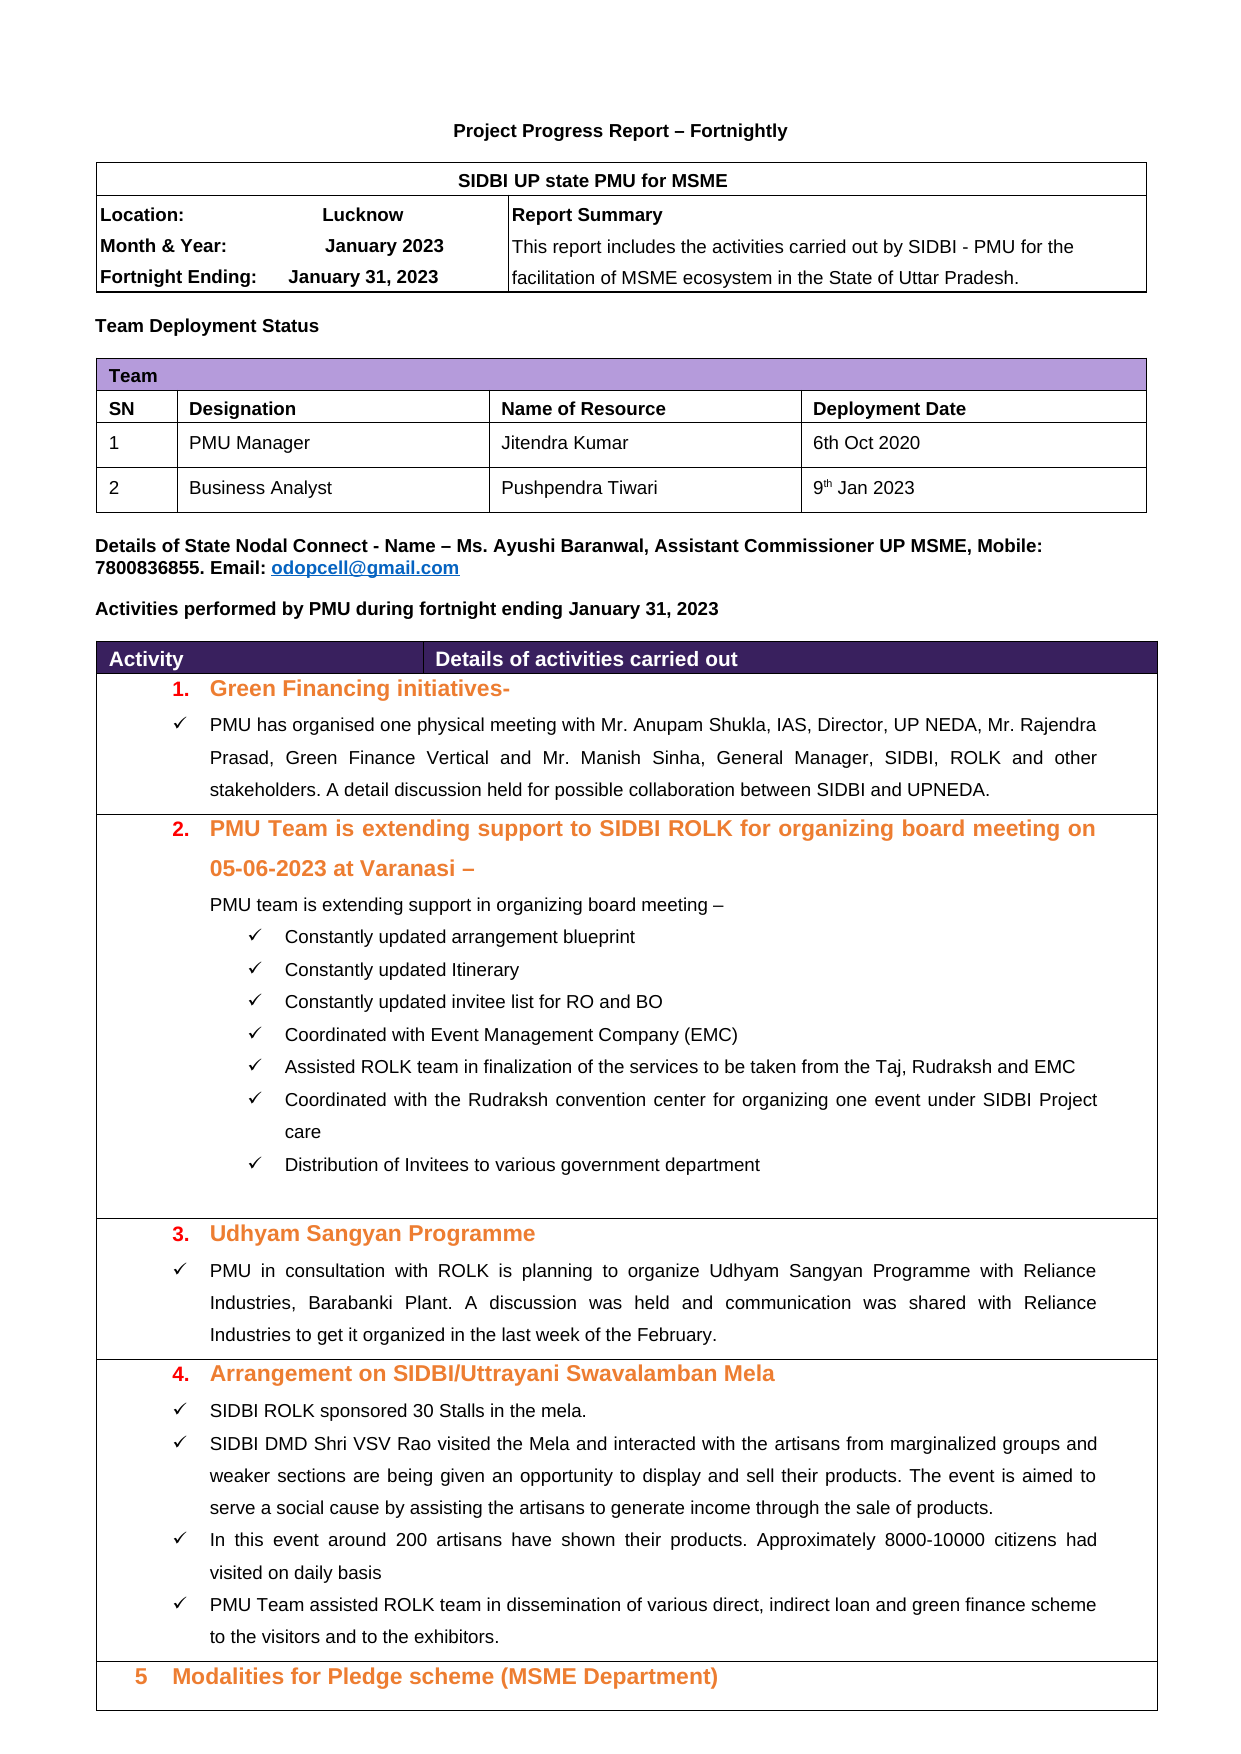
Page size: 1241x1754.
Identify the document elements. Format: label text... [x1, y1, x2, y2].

table_cell 2 [97, 468, 177, 512]
table_cell Udhyam Sangyan Programme PMU in consultation with ROLK is planning to organize Udhyam Sangyan Programme with Reliance Industries, Barabanki Plant. A discussion was held and communication was shared with Reliance Industries to get it organized in the last week of the February. [97, 1219, 1157, 1359]
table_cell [97, 1662, 1157, 1710]
table_cell Pushpendra Tiwari [490, 468, 801, 512]
table_cell PMU Manager [178, 423, 489, 467]
table_cell Designation [178, 391, 489, 422]
table_cell 9th Jan 2023 [802, 468, 1146, 512]
table_cell Business Analyst [178, 468, 489, 512]
table_cell PMU Team is extending support to SIDBI ROLK for organizing board meeting on 05-06-2023 at Varanasi – PMU team is extending support in organizing board meeting – Constantly updated arrangement blueprint Constantly updated Itinerary Constantly updated invitee list for RO and BO Coordinated with Event Management Company (EMC) Assisted ROLK team in finalization of the services to be taken from the Taj, Rudraksh and EMC Coordinated with the Rudraksh convention center for organizing one event under SIDBI Project care Distribution of Invitees to various government department [97, 815, 1157, 1218]
table_cell SN [97, 391, 177, 422]
table_header Activity [97, 642, 423, 673]
table_cell 1 [97, 423, 177, 467]
table_header Details of activities carried out [424, 642, 1157, 673]
table_cell Deployment Date [802, 391, 1146, 422]
table_cell Report Summary This report includes the activities carried out by SIDBI - PMU for the facilitation of MSME ecosystem in the State of Uttar Pradesh. [509, 196, 1146, 291]
table_cell Jitendra Kumar [490, 423, 801, 467]
text Team Deployment Status [95, 315, 1157, 337]
table_cell Name of Resource [490, 391, 801, 422]
text Project Progress Report – Fortnightly [452, 120, 789, 141]
table_cell Arrangement on SIDBI/Uttrayani Swavalamban Mela SIDBI ROLK sponsored 30 Stalls in the mela. SIDBI DMD Shri VSV Rao visited the Mela and interacted with the artisans from marginalized groups and weaker sections are being given an opportunity to display and sell their products. The event is aimed to serve a social cause by assisting the artisans to generate income through the sale of products. In this event around 200 artisans have shown their products. Approximately 8000-10000 citizens had visited on daily basis PMU Team assisted ROLK team in dissemination of various direct, indirect loan and green finance scheme to the visitors and to the exhibitors. [97, 1360, 1157, 1661]
table_cell Location: Lucknow Month & Year: January 2023 Fortnight Ending: January 31, 2023 [97, 196, 508, 291]
table_cell Green Financing initiatives- PMU has organised one physical meeting with Mr. Anupam Shukla, IAS, Director, UP NEDA, Mr. Rajendra Prasad, Green Finance Vertical and Mr. Manish Sinha, General Manager, SIDBI, ROLK and other stakeholders. A detail discussion held for possible collaboration between SIDBI and UPNEDA. [97, 674, 1157, 813]
text Details of State Nodal Connect - Name – Ms. Ayushi Baranwal, Assistant Commissioner UP MSME, Mobile: 7800836855. Email: odopcell@gmail.com [95, 535, 1157, 578]
table_cell 6th Oct 2020 [802, 423, 1146, 467]
table_header Team [97, 359, 1146, 390]
text Activities performed by PMU during fortnight ending January 31, 2023 [95, 598, 1157, 620]
table_header SIDBI UP state PMU for MSME [97, 163, 1146, 194]
